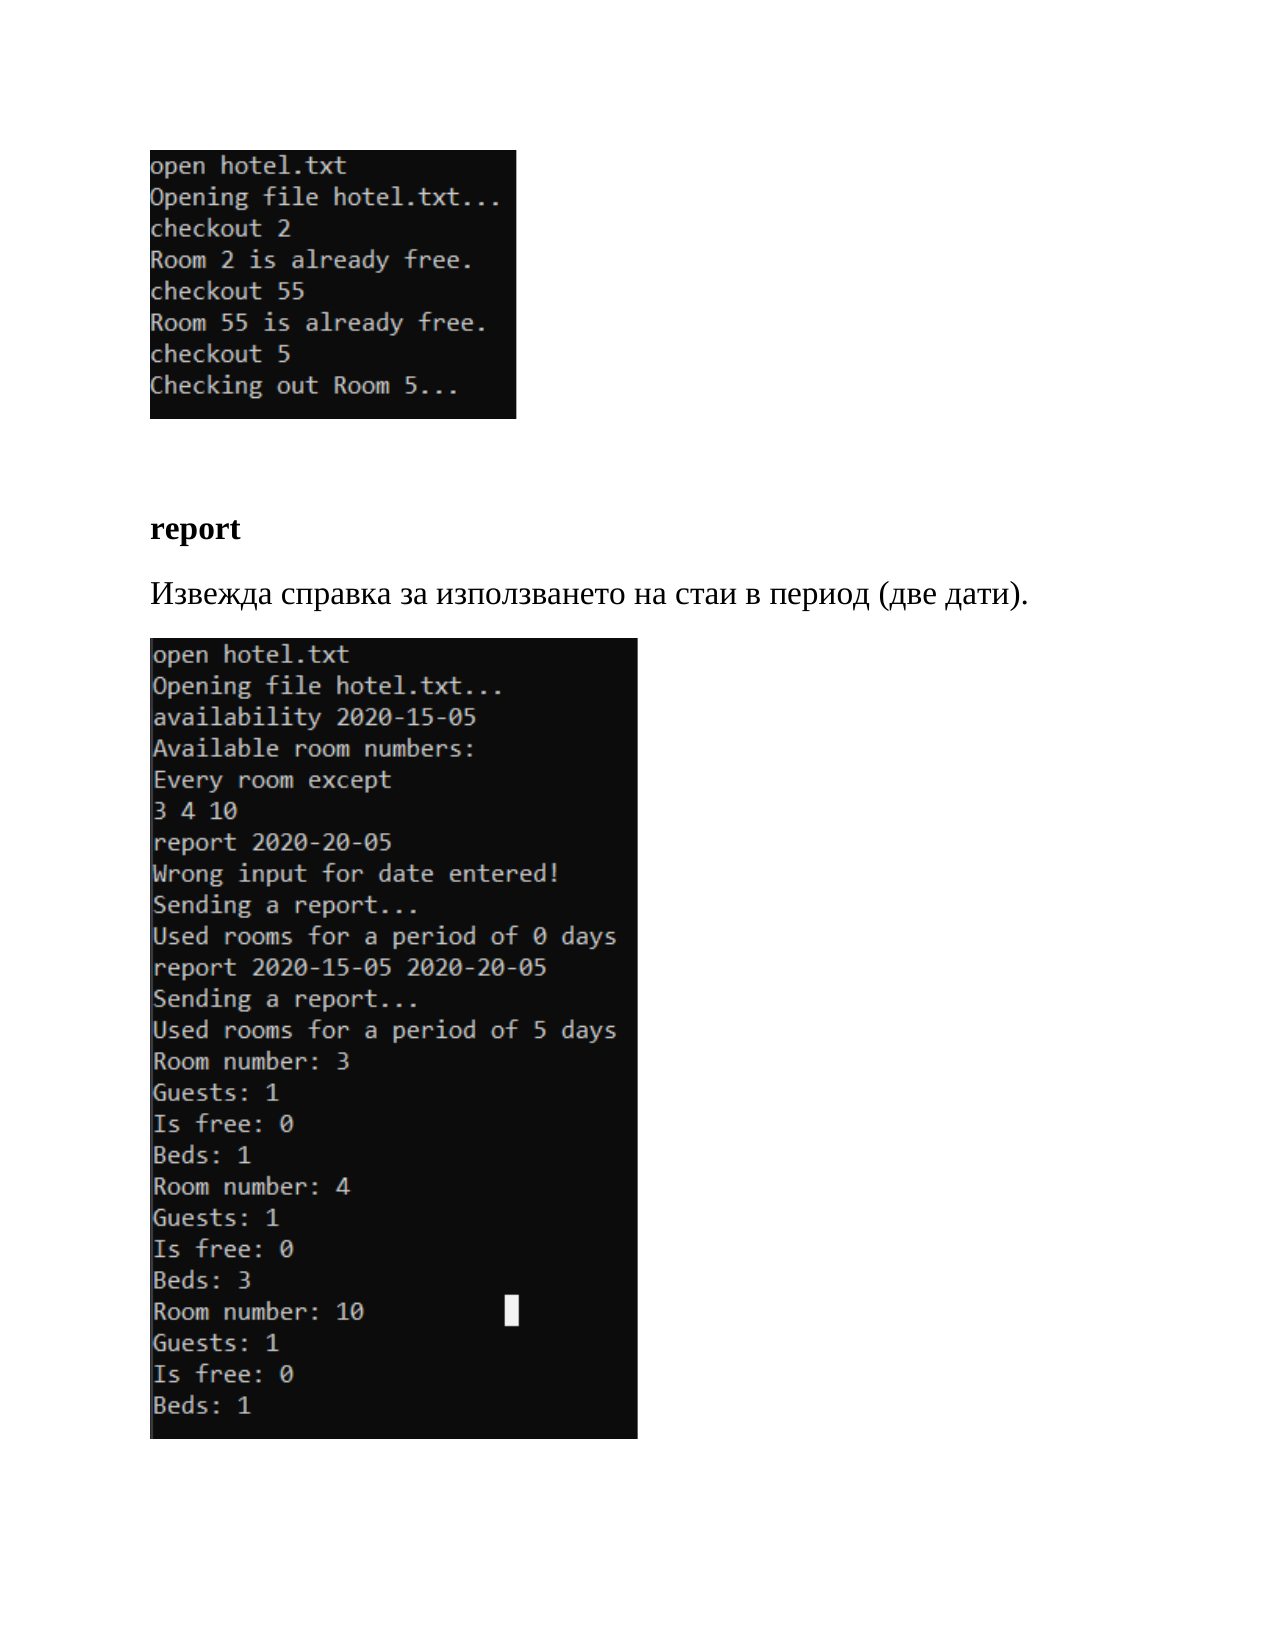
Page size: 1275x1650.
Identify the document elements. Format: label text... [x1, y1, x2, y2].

picture [150, 150, 517, 419]
text Извежда справка за използването на стаи в период (две дати). [150, 573, 1125, 612]
picture [150, 638, 638, 1439]
text report [150, 509, 1125, 547]
